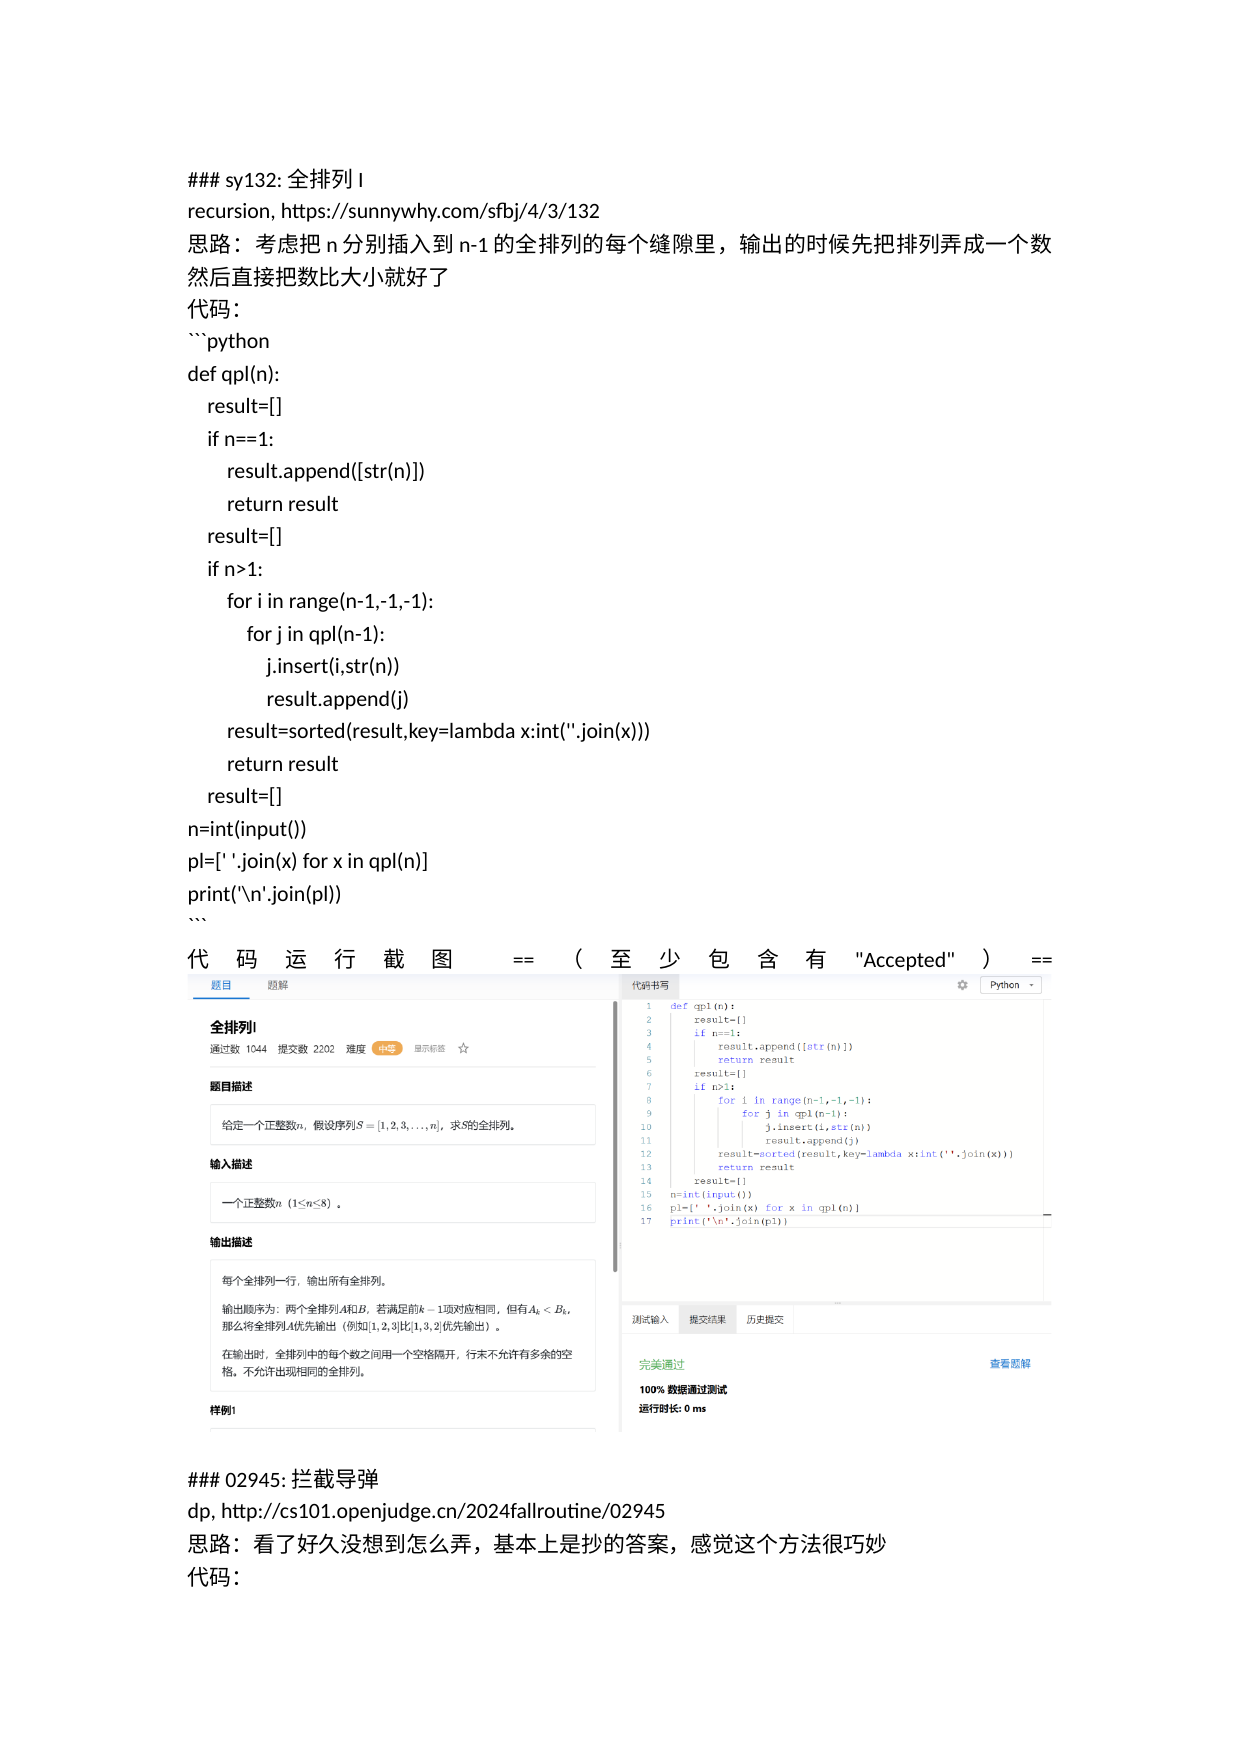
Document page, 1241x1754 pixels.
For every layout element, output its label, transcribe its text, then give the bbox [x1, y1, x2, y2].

text 思路：看了好久没想到怎么弄，基本上是抄的答案，感觉这个方法很巧妙 [187, 1527, 1053, 1559]
text if n>1: [187, 552, 1053, 584]
text j.insert(i,str(n)) [187, 649, 1053, 682]
text result.append([str(n)]) [187, 454, 1053, 487]
text ```python [187, 324, 1053, 357]
text result=[] [187, 389, 1053, 422]
text return result [187, 747, 1053, 779]
text result=[] [187, 779, 1053, 812]
text return result [187, 487, 1053, 519]
text result=[] [187, 519, 1053, 552]
text pl=[' '.join(x) for x in qpl(n)] [187, 844, 1053, 877]
text n=int(input()) [187, 812, 1053, 844]
text for j in qpl(n-1): [187, 617, 1053, 649]
text result=sorted(result,key=lambda x:int(''.join(x))) [187, 714, 1053, 747]
text ``` [187, 909, 1053, 942]
text 代码： [187, 292, 1053, 324]
text print('\n'.join(pl)) [187, 877, 1053, 909]
text dp, http://cs101.openjudge.cn/2024fallroutine/02945 [187, 1494, 1053, 1527]
text def qpl(n): [187, 357, 1053, 389]
text 代码： [187, 1559, 1053, 1592]
text ### 02945: 拦截导弹 [187, 1462, 1053, 1494]
text recursion, https://sunnywhy.com/sfbj/4/3/132 [187, 194, 1053, 227]
text for i in range(n-1,-1,-1): [187, 584, 1053, 617]
picture [187, 974, 1052, 1432]
text if n==1: [187, 422, 1053, 454]
text ### sy132: 全排列 I [187, 162, 1053, 194]
text result.append(j) [187, 682, 1053, 714]
text 思路：考虑把n分别插入到n-1的全排列的每个缝隙里，输出的时候先把排列弄成一个数然后直接把数比大小就好了 [187, 227, 1053, 292]
